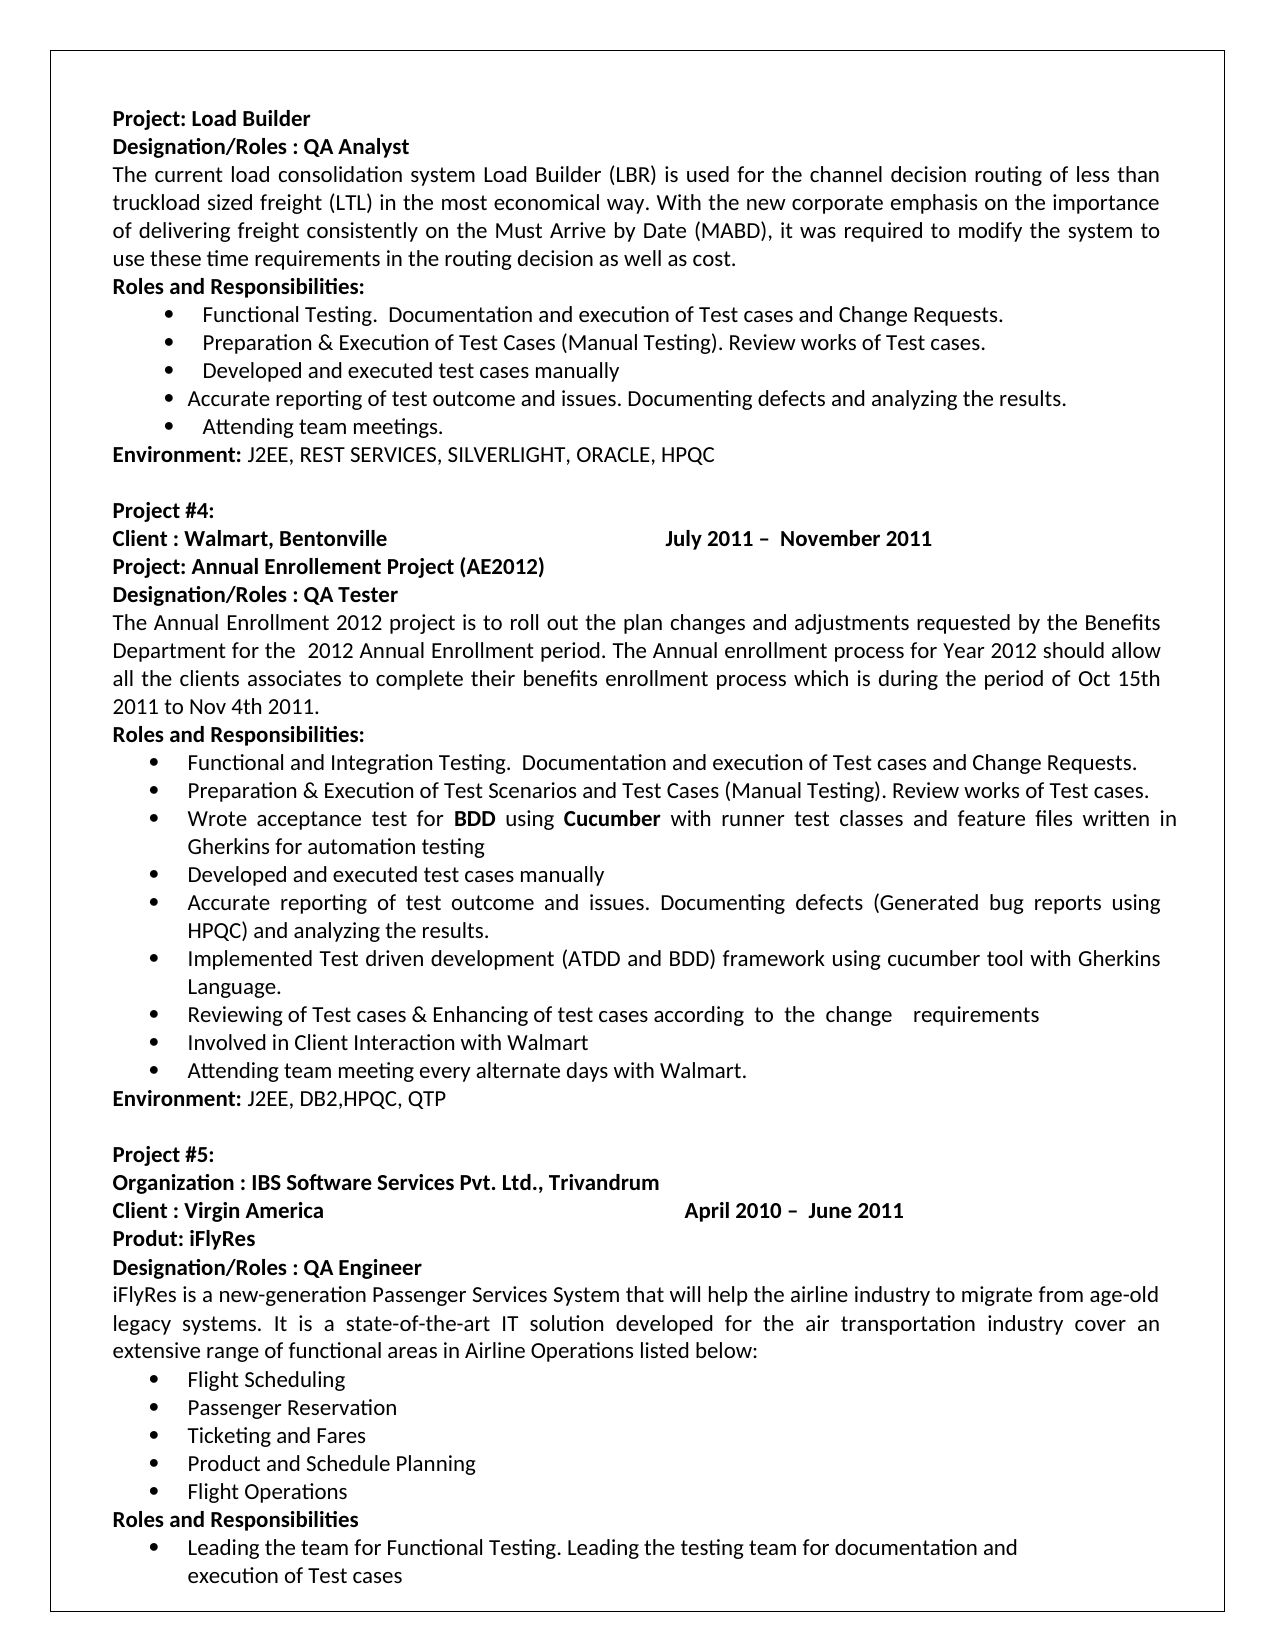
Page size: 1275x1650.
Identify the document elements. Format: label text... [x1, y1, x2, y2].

list Attending team meetings. [165, 412, 1178, 440]
text Designation/Roles : QA Engineer [112, 1253, 1162, 1281]
text The Annual Enrollment 2012 project is to roll out the plan changes and adjustments requested by the Benefits Department for the 2012 Annual Enrollment period. The Annual enrollment process for Year 2012 should allow all the clients associates to complete their benefits enrollment process which is during the period of Oct 15th 2011 to Nov 4th 2011. [112, 608, 1162, 720]
text Environment: J2EE, DB2,HPQC, QTP [112, 1084, 1162, 1112]
list Involved in Client Interaction with Walmart [150, 1028, 1178, 1056]
text The current load consolidation system Load Builder (LBR) is used for the channel decision routing of less than truckload sized freight (LTL) in the most economical way. With the new corporate emphasis on the importance of delivering freight consistently on the Must Arrive by Date (MABD), it was required to modify the system to use these time requirements in the routing decision as well as cost. [112, 160, 1162, 272]
text Project #5: [112, 1141, 1162, 1168]
text Project #4: [112, 496, 1162, 524]
list Accurate reporting of test outcome and issues. Documenting defects and analyzing the results. [165, 384, 1178, 412]
list Passenger Reservation [150, 1393, 1162, 1421]
text Produt: iFlyRes [112, 1224, 1162, 1253]
text Project: Annual Enrollement Project (AE2012) [112, 552, 1162, 580]
text Client : Walmart, Bentonville July 2011 – November 2011 [112, 524, 1162, 552]
text execution of Test cases [112, 1561, 1162, 1589]
text Client : Virgin America April 2010 – June 2011 [112, 1197, 1162, 1224]
list Reviewing of Test cases & Enhancing of test cases according to the change requirements [150, 1000, 1178, 1028]
list Accurate reporting of test outcome and issues. Documenting defects (Generated bug reports using HPQC) and analyzing the results. [150, 888, 1162, 944]
list Product and Schedule Planning [150, 1449, 1162, 1477]
list Preparation & Execution of Test Scenarios and Test Cases (Manual Testing). Review works of Test cases. [150, 776, 1178, 804]
list Flight Operations [150, 1477, 1162, 1505]
list Leading the team for Functional Testing. Leading the testing team for documentation and [150, 1533, 1162, 1561]
list Ticketing and Fares [150, 1421, 1162, 1449]
list Implemented Test driven development (ATDD and BDD) framework using cucumber tool with Gherkins Language. [150, 944, 1162, 1000]
list Preparation & Execution of Test Cases (Manual Testing). Review works of Test cases. [165, 328, 1178, 356]
list Functional and Integration Testing. Documentation and execution of Test cases and Change Requests. [150, 748, 1178, 776]
list Developed and executed test cases manually [150, 860, 1178, 888]
list Flight Scheduling [150, 1365, 1162, 1393]
text Roles and Responsibilities: [112, 720, 1162, 748]
list Functional Testing. Documentation and execution of Test cases and Change Requests. [165, 300, 1178, 328]
text Designation/Roles : QA Analyst [112, 132, 1162, 160]
text Organization : IBS Software Services Pvt. Ltd., Trivandrum [112, 1168, 1162, 1197]
text Project: Load Builder [112, 104, 1162, 132]
list Developed and executed test cases manually [165, 356, 1178, 384]
text Environment: J2EE, REST SERVICES, SILVERLIGHT, ORACLE, HPQC [112, 440, 1162, 468]
text Designation/Roles : QA Tester [112, 580, 1162, 608]
text Roles and Responsibilities [112, 1505, 1162, 1533]
list Wrote acceptance test for BDD using Cucumber with runner test classes and feature files written in Gherkins for automation testing [150, 804, 1178, 860]
list Attending team meeting every alternate days with Walmart. [150, 1056, 1178, 1084]
text iFlyRes is a new-generation Passenger Services System that will help the airline industry to migrate from age-old legacy systems. It is a state-of-the-art IT solution developed for the air transportation industry cover an extensive range of functional areas in Airline Operations listed below: [112, 1281, 1162, 1365]
text Roles and Responsibilities: [112, 272, 1162, 300]
